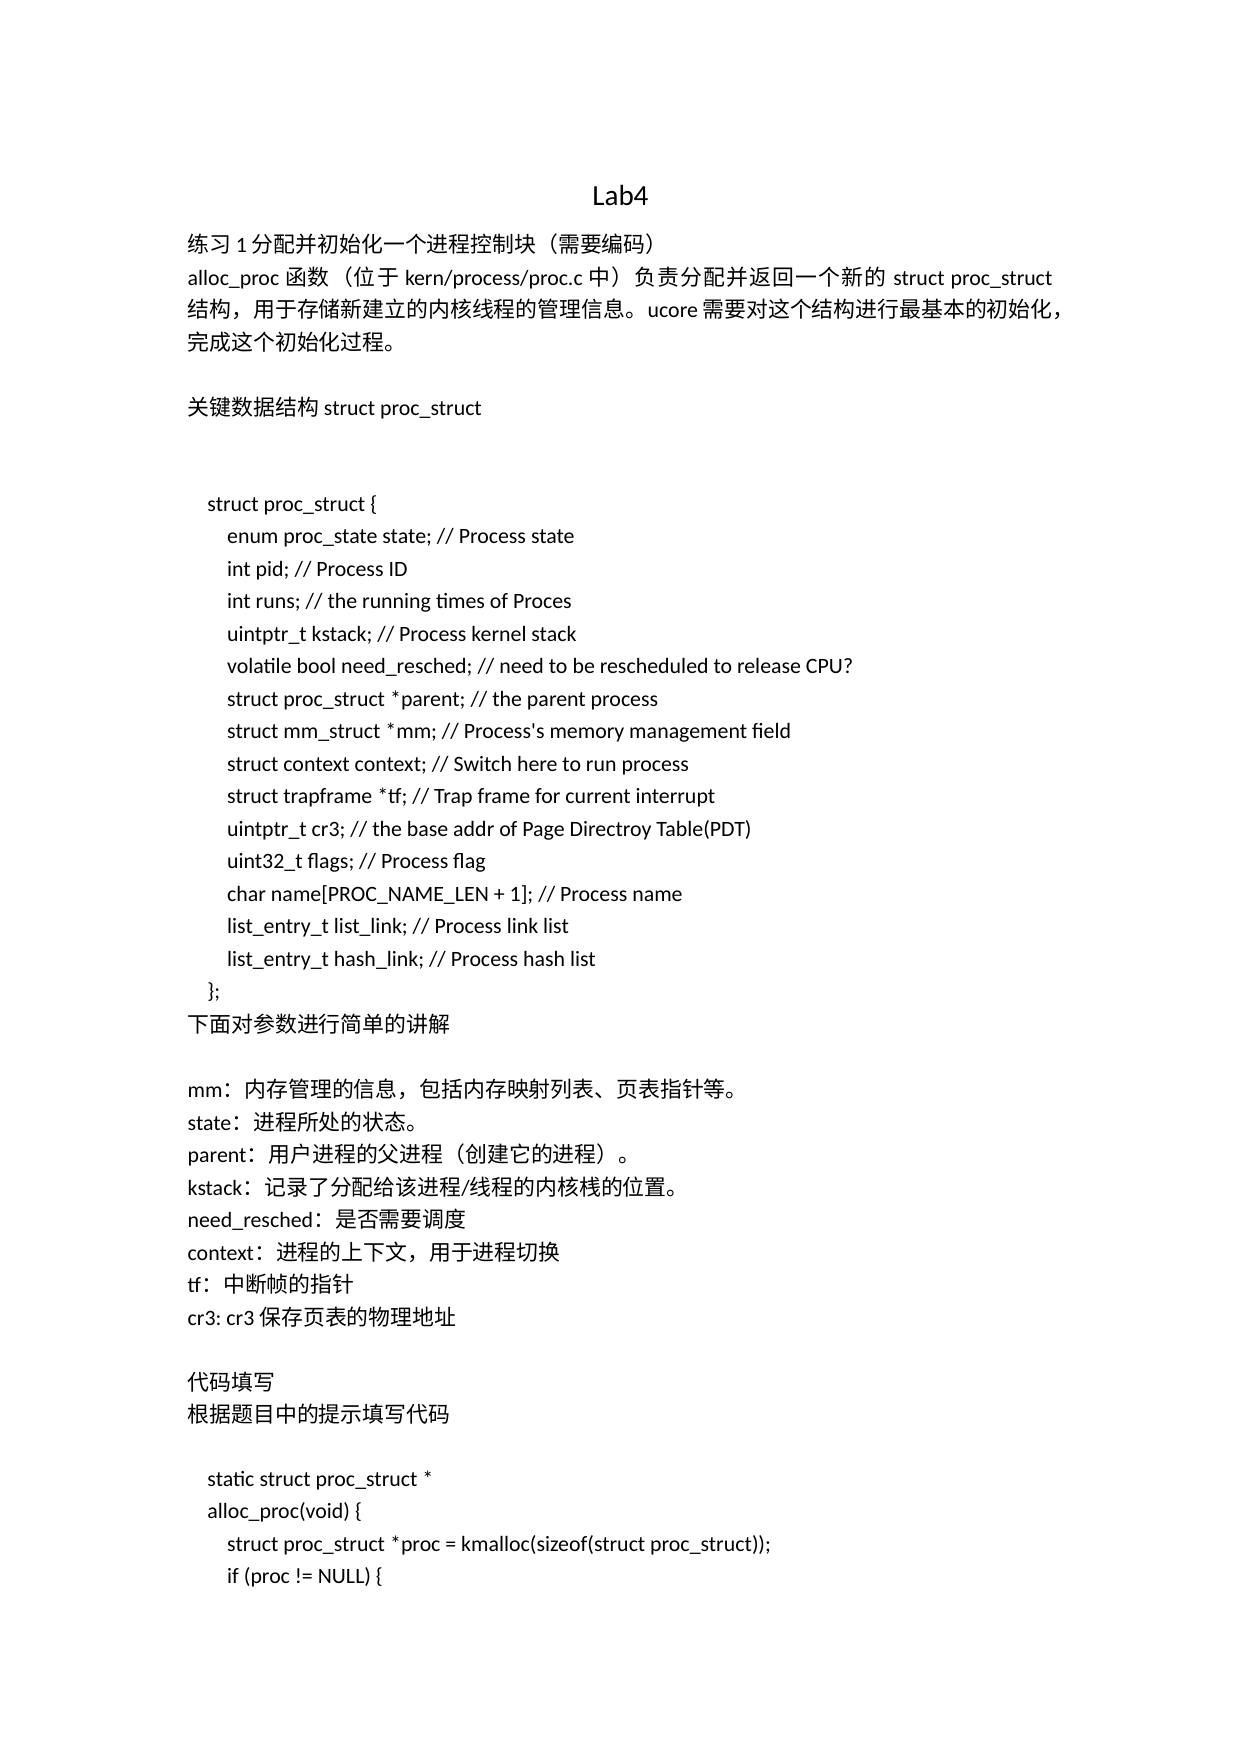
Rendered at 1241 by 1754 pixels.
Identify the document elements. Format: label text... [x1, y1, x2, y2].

text static struct proc_struct * [187, 1462, 1053, 1494]
text uint32_t flags; // Process flag [187, 844, 1053, 877]
text struct proc_struct *proc = kmalloc(sizeof(struct proc_struct)); [187, 1527, 1053, 1559]
text enum proc_state state; // Process state [187, 519, 1053, 552]
text }; [187, 974, 1053, 1007]
text parent：用户进程的父进程（创建它的进程）。 [187, 1137, 1053, 1169]
text tf：中断帧的指针 [187, 1267, 1053, 1299]
text 代码填写 [187, 1364, 1053, 1397]
text uintptr_t cr3; // the base addr of Page Directroy Table(PDT) [187, 812, 1053, 844]
text 练习1 分配并初始化一个进程控制块（需要编码） [187, 227, 1053, 259]
text int pid; // Process ID [187, 552, 1053, 584]
text alloc_proc函数（位于kern/process/proc.c中）负责分配并返回一个新的struct proc_struct结构，用于存储新建立的内核线程的管理信息。ucore需要对这个结构进行最基本的初始化，完成这个初始化过程。 [187, 259, 1053, 357]
text list_entry_t hash_link; // Process hash list [187, 942, 1053, 974]
text cr3: cr3 保存页表的物理地址 [187, 1299, 1053, 1332]
text state：进程所处的状态。 [187, 1104, 1053, 1137]
text 关键数据结构 struct proc_struct [187, 389, 1053, 422]
text Lab4 [187, 162, 1053, 227]
text 根据题目中的提示填写代码 [187, 1397, 1053, 1429]
text alloc_proc(void) { [187, 1494, 1053, 1527]
text need_resched：是否需要调度 [187, 1202, 1053, 1234]
text uintptr_t kstack; // Process kernel stack [187, 617, 1053, 649]
text volatile bool need_resched; // need to be rescheduled to release CPU? [187, 649, 1053, 682]
text 下面对参数进行简单的讲解 [187, 1007, 1053, 1039]
text kstack：记录了分配给该进程/线程的内核桟的位置。 [187, 1169, 1053, 1202]
text context：进程的上下文，用于进程切换 [187, 1234, 1053, 1267]
text struct context context; // Switch here to run process [187, 747, 1053, 779]
text int runs; // the running times of Proces [187, 584, 1053, 617]
text if (proc != NULL) { [187, 1559, 1053, 1592]
text struct proc_struct { [187, 487, 1053, 519]
text struct mm_struct *mm; // Process's memory management field [187, 714, 1053, 747]
text list_entry_t list_link; // Process link list [187, 909, 1053, 942]
text char name[PROC_NAME_LEN + 1]; // Process name [187, 877, 1053, 909]
text mm：内存管理的信息，包括内存映射列表、页表指针等。 [187, 1072, 1053, 1104]
text struct trapframe *tf; // Trap frame for current interrupt [187, 779, 1053, 812]
text struct proc_struct *parent; // the parent process [187, 682, 1053, 714]
